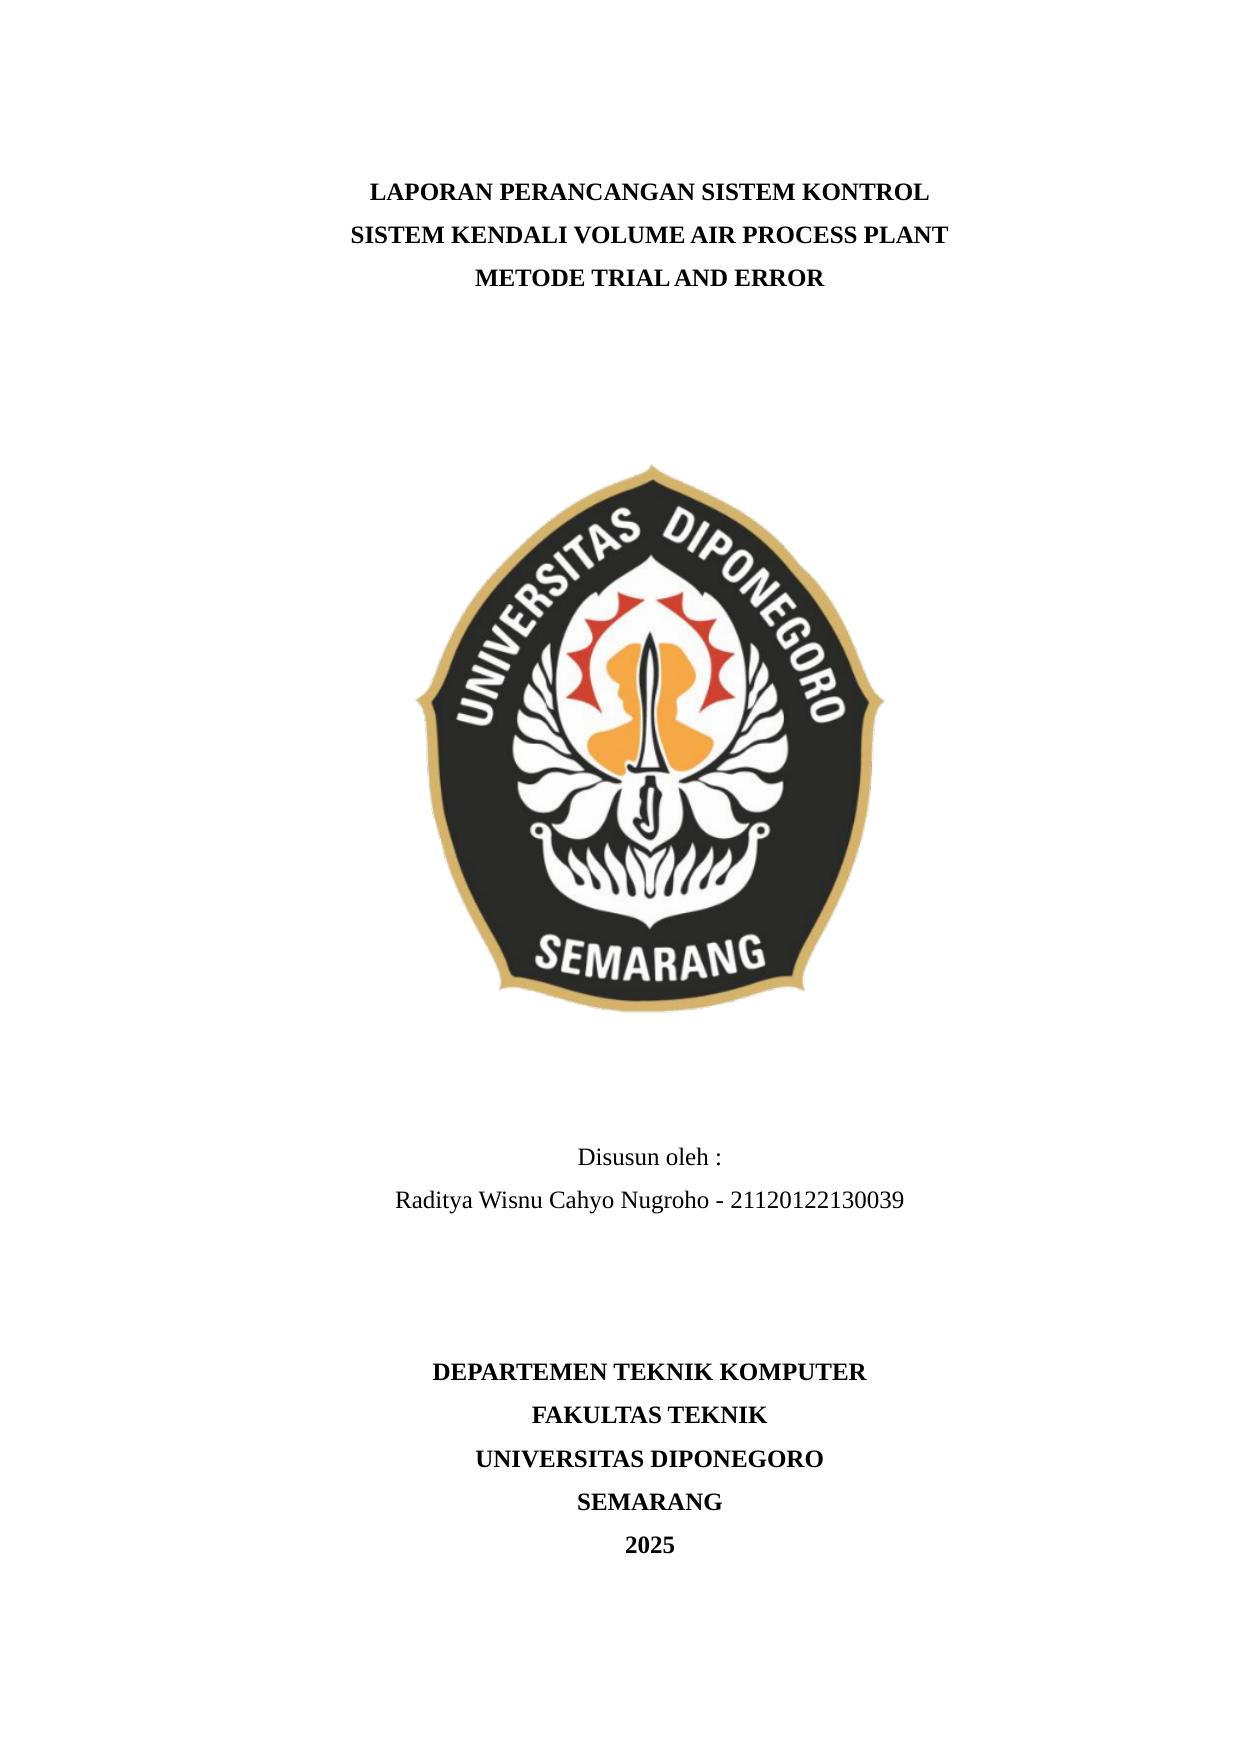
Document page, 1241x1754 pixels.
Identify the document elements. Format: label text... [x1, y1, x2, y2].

text SISTEM KENDALI VOLUME AIR PROCESS PLANT [236, 220, 1063, 249]
text Raditya Wisnu Cahyo Nugroho - 21120122130039 [236, 1185, 1063, 1214]
text METODE TRIAL AND ERROR [236, 263, 1063, 292]
text Disusun oleh : [236, 1142, 1063, 1171]
text UNIVERSITAS DIPONEGORO [236, 1444, 1063, 1472]
picture [347, 436, 953, 1042]
text DEPARTEMEN TEKNIK KOMPUTER [236, 1357, 1063, 1386]
text SEMARANG [236, 1487, 1063, 1516]
text 2025 [236, 1530, 1063, 1559]
text FAKULTAS TEKNIK [236, 1401, 1063, 1429]
text LAPORAN PERANCANGAN SISTEM KONTROL [236, 177, 1063, 206]
